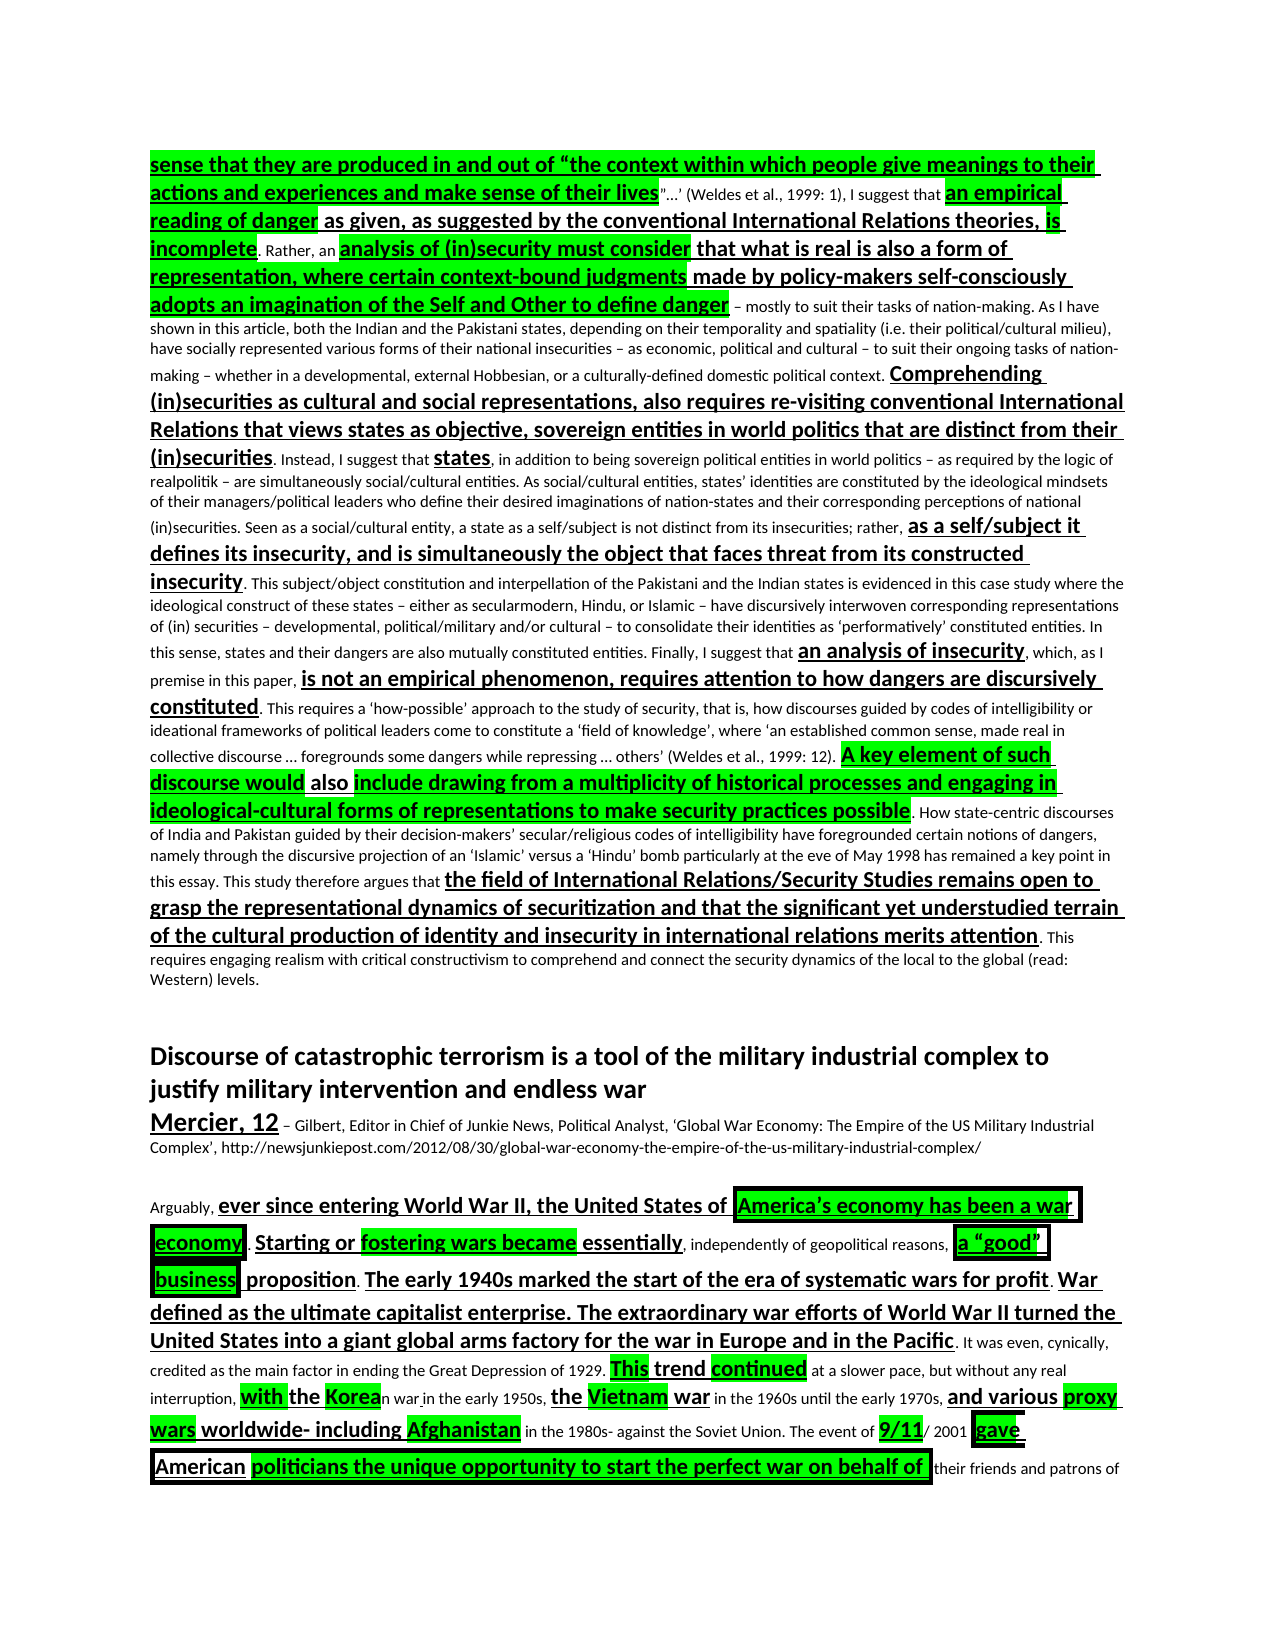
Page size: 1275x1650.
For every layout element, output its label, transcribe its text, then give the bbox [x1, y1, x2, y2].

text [150, 1186, 1125, 1485]
text Mercier, 12 – Gilbert, Editor in Chief of Junkie News, Political Analyst, ‘Global War Economy: The Empire of the US Military Industrial Complex’, http://newsjunkiepost.com/2012/08/30/global-war-economy-the-empire-of-the-us-military-industrial-complex/ [150, 1105, 1125, 1158]
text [150, 150, 1125, 411]
subtitle Discourse of catastrophic terrorism is a tool of the military industrial complex to justify military intervention and endless war [150, 1039, 1125, 1105]
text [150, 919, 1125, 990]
